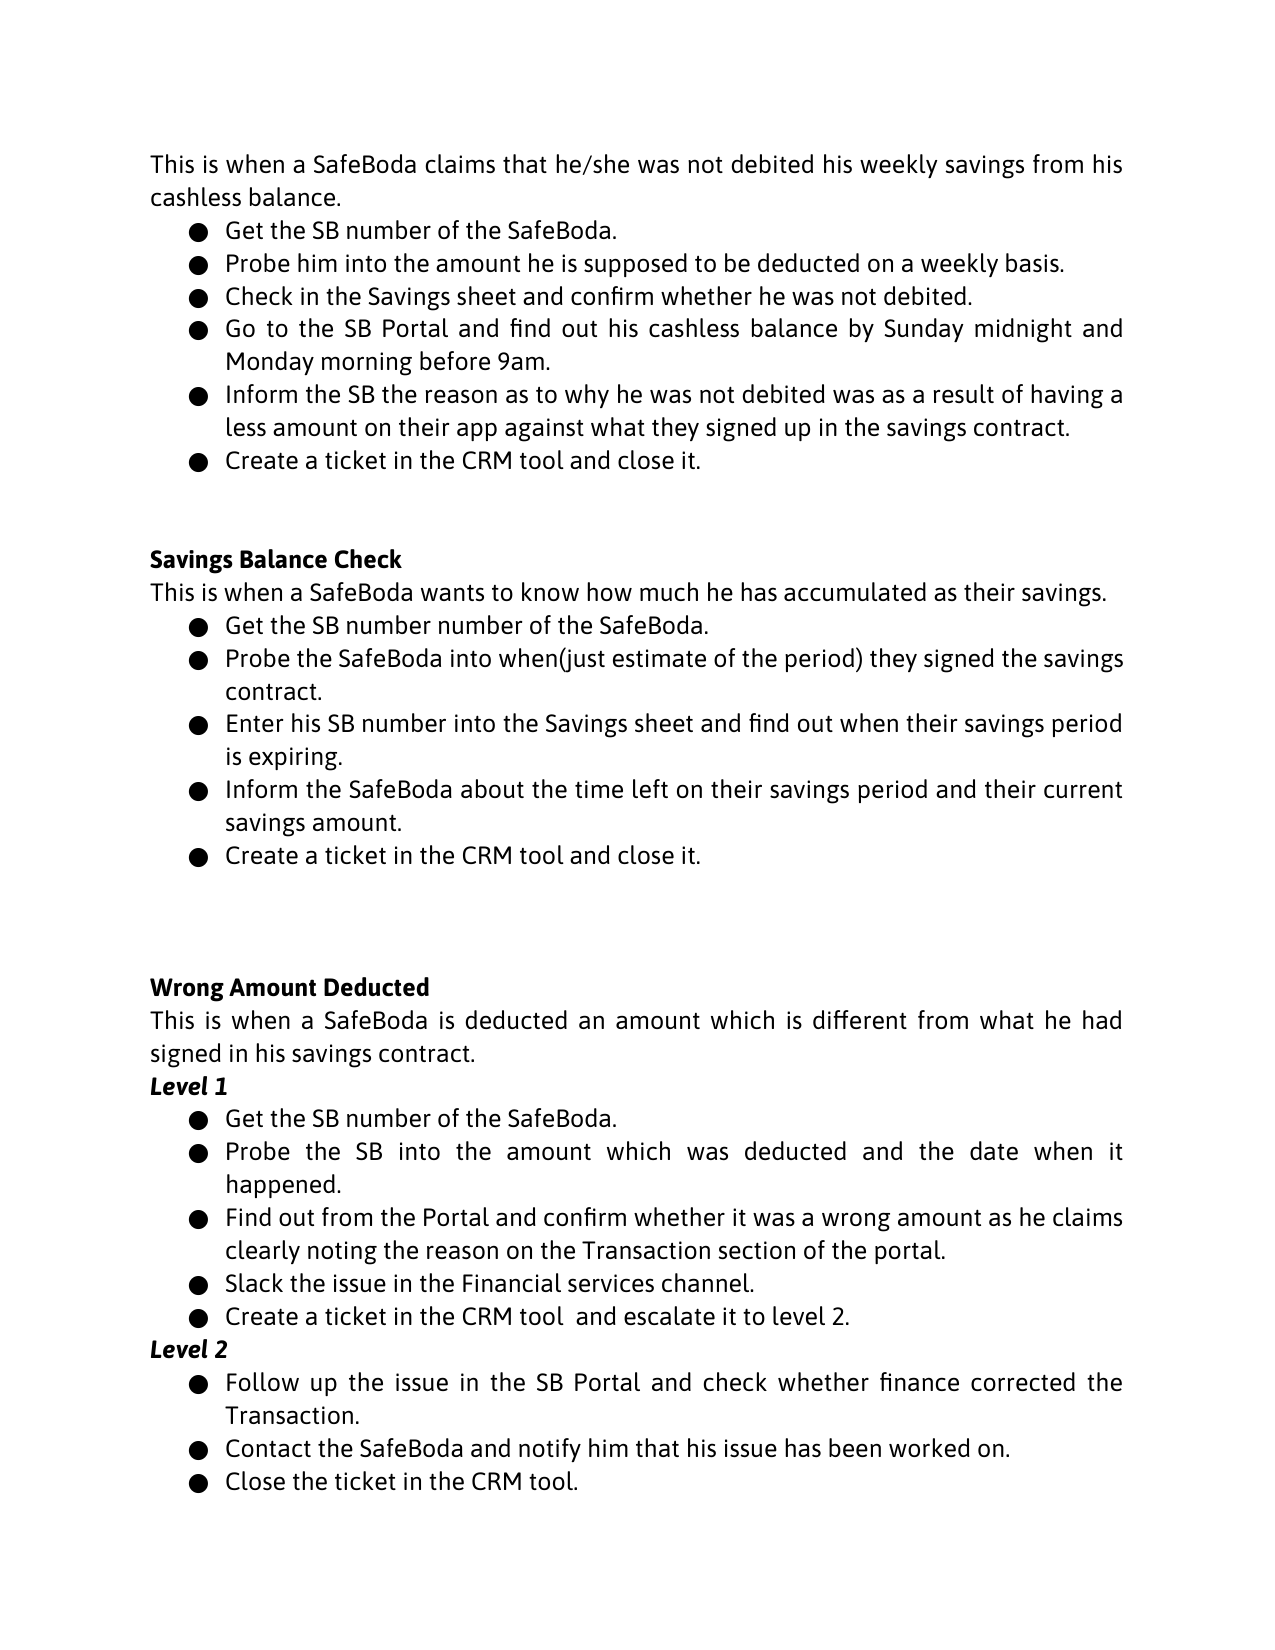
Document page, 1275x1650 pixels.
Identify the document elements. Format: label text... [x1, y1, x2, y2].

list Get the SB number of the SafeBoda. [187, 216, 1125, 244]
list Create a ticket in the CRM tool and escalate it to level 2. [187, 1302, 1125, 1331]
list Check in the Savings sheet and confirm whether he was not debited. [187, 282, 1125, 310]
list Contact the SafeBoda and notify him that his issue has been worked on. [187, 1434, 1125, 1462]
list Inform the SafeBoda about the time left on their savings period and their current savings amount. [187, 775, 1125, 837]
list Create a ticket in the CRM tool and close it. [187, 446, 1125, 475]
text This is when a SafeBoda wants to know how much he has accumulated as their savings. [150, 578, 1125, 607]
list Find out from the Portal and confirm whether it was a wrong amount as he claims clearly noting the reason on the Transaction section of the portal. [187, 1203, 1125, 1265]
text This is when a SafeBoda is deducted an amount which is different from what he had signed in his savings contract. [150, 1006, 1125, 1067]
list Probe the SB into the amount which was deducted and the date when it happened. [187, 1137, 1125, 1199]
list Get the SB number number of the SafeBoda. [187, 611, 1125, 639]
list Close the ticket in the CRM tool. [187, 1467, 1125, 1495]
text Level 2 [150, 1335, 1125, 1364]
list Go to the SB Portal and find out his cashless balance by Sunday midnight and Monday morning before 9am. [187, 314, 1125, 376]
text Level 1 [150, 1072, 1125, 1100]
list Create a ticket in the CRM tool and close it. [187, 841, 1125, 870]
list Enter his SB number into the Savings sheet and find out when their savings period is expiring. [187, 709, 1125, 771]
list Probe the SafeBoda into when(just estimate of the period) they signed the savings contract. [187, 644, 1125, 705]
text This is when a SafeBoda claims that he/she was not debited his weekly savings from his cashless balance. [150, 150, 1125, 212]
list Get the SB number of the SafeBoda. [187, 1104, 1125, 1133]
text Wrong Amount Deducted [150, 973, 1125, 1002]
text Savings Balance Check [150, 545, 1125, 574]
list Probe him into the amount he is supposed to be deducted on a weekly basis. [187, 249, 1125, 277]
list Slack the issue in the Financial services channel. [187, 1269, 1125, 1298]
list Follow up the issue in the SB Portal and check whether finance corrected the Transaction. [187, 1368, 1125, 1429]
list Inform the SB the reason as to why he was not debited was as a result of having a less amount on their app against what they signed up in the savings contract. [187, 380, 1125, 442]
